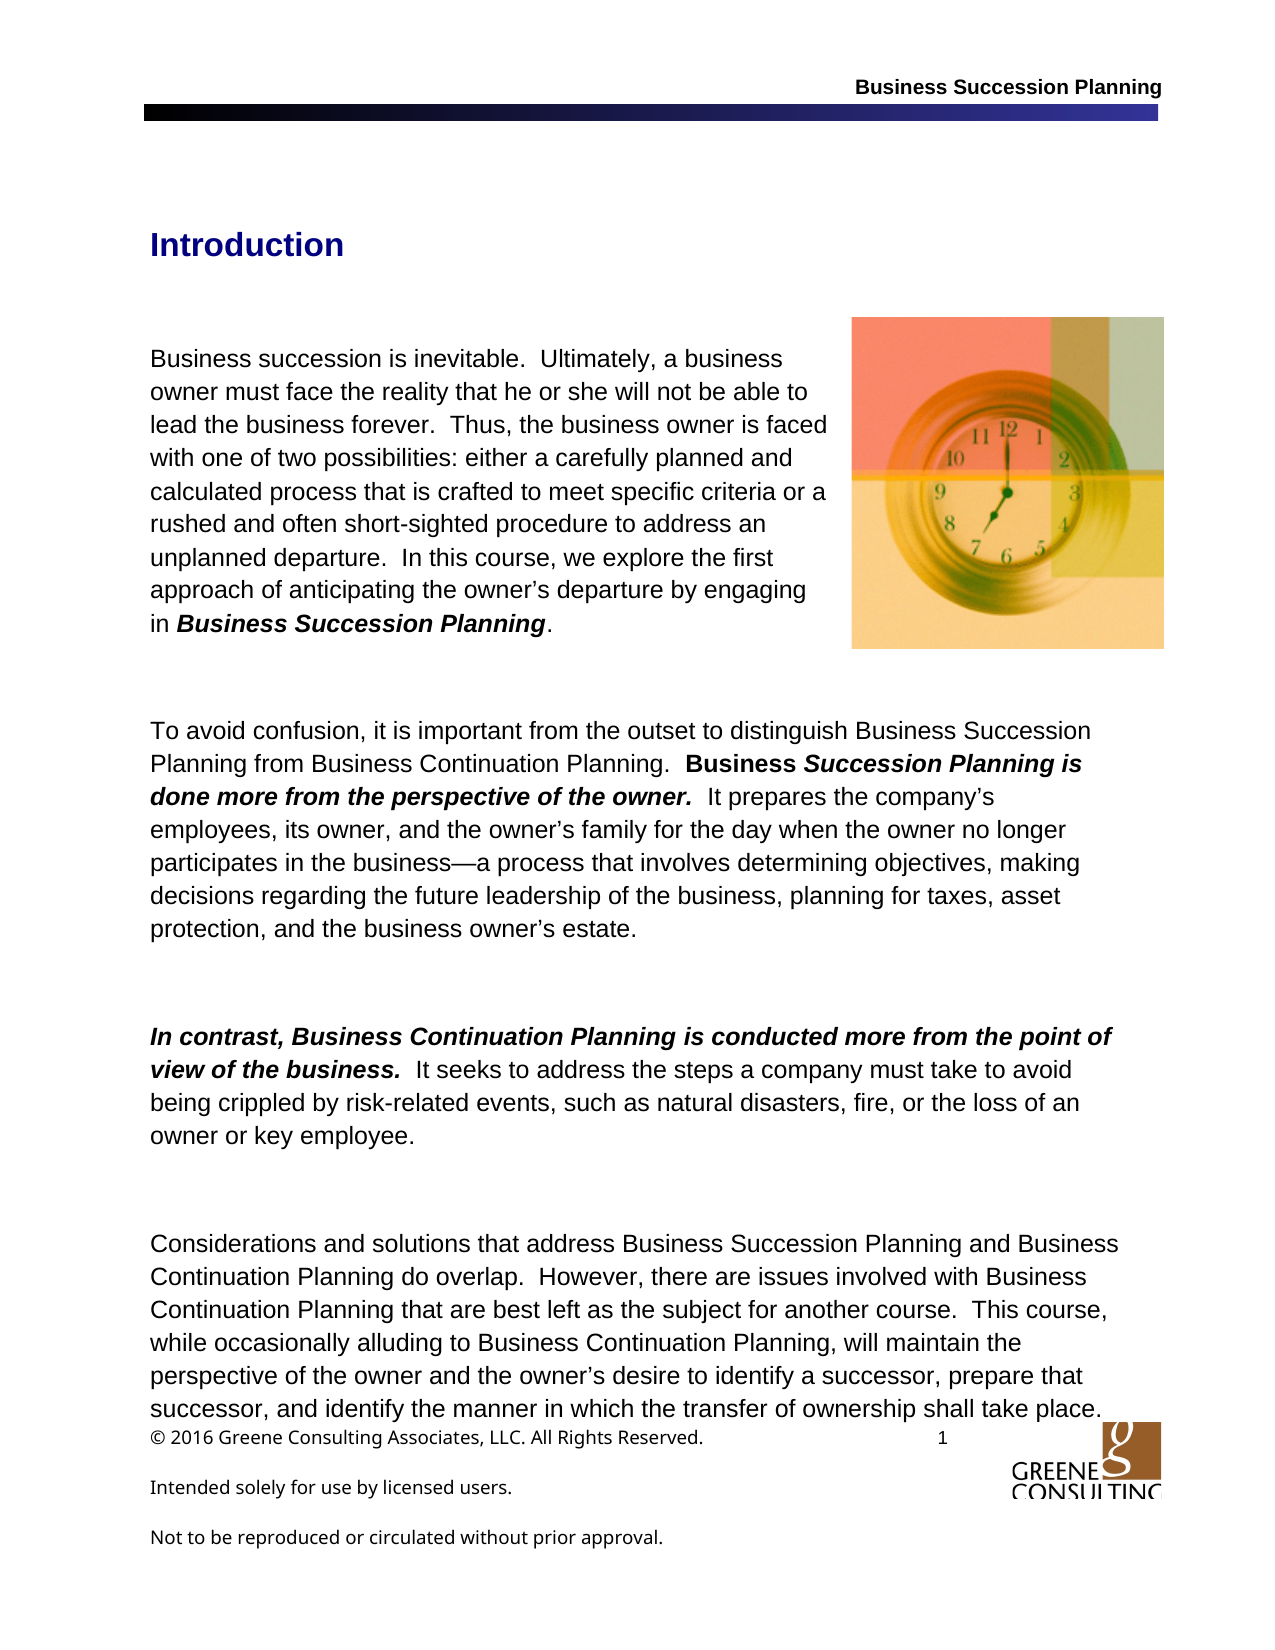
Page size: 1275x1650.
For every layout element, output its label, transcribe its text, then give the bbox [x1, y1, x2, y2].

text In contrast, Business Continuation Planning is conducted more from the point of view of the business. It seeks to address the steps a company must take to avoid being crippled by risk-related events, such as natural disasters, fire, or the loss of an owner or key employee. [150, 1022, 1125, 1150]
text To avoid confusion, it is important from the outset to distinguish Business Succession Planning from Business Continuation Planning. Business Succession Planning is done more from the perspective of the owner. It prepares the company’s employees, its owner, and the owner’s family for the day when the owner no longer participates in the business—a process that involves determining objectives, making decisions regarding the future leadership of the business, planning for taxes, asset protection, and the business owner’s estate. [150, 716, 1125, 943]
text Considerations and solutions that address Business Succession Planning and Business Continuation Planning do overlap. However, there are issues involved with Business Continuation Planning that are best left as the subject for another course. This course, while occasionally alluding to Business Continuation Planning, will maintain the perspective of the owner and the owner’s desire to identify a successor, prepare that successor, and identify the manner in which the transfer of ownership shall take place. [150, 1229, 1125, 1423]
text Business succession is inevitable. Ultimately, a business owner must face the reality that he or she will not be able to lead the business forever. Thus, the business owner is faced with one of two possibilities: either a carefully planned and calculated process that is crafted to meet specific criteria or a rushed and often short-sighted procedure to address an unplanned departure. In this course, we explore the first approach of anticipating the owner’s departure by engaging in Business Succession Planning. [150, 344, 851, 637]
picture [1011, 1422, 1161, 1498]
subtitle Introduction [150, 226, 1125, 264]
picture [851, 317, 1164, 649]
